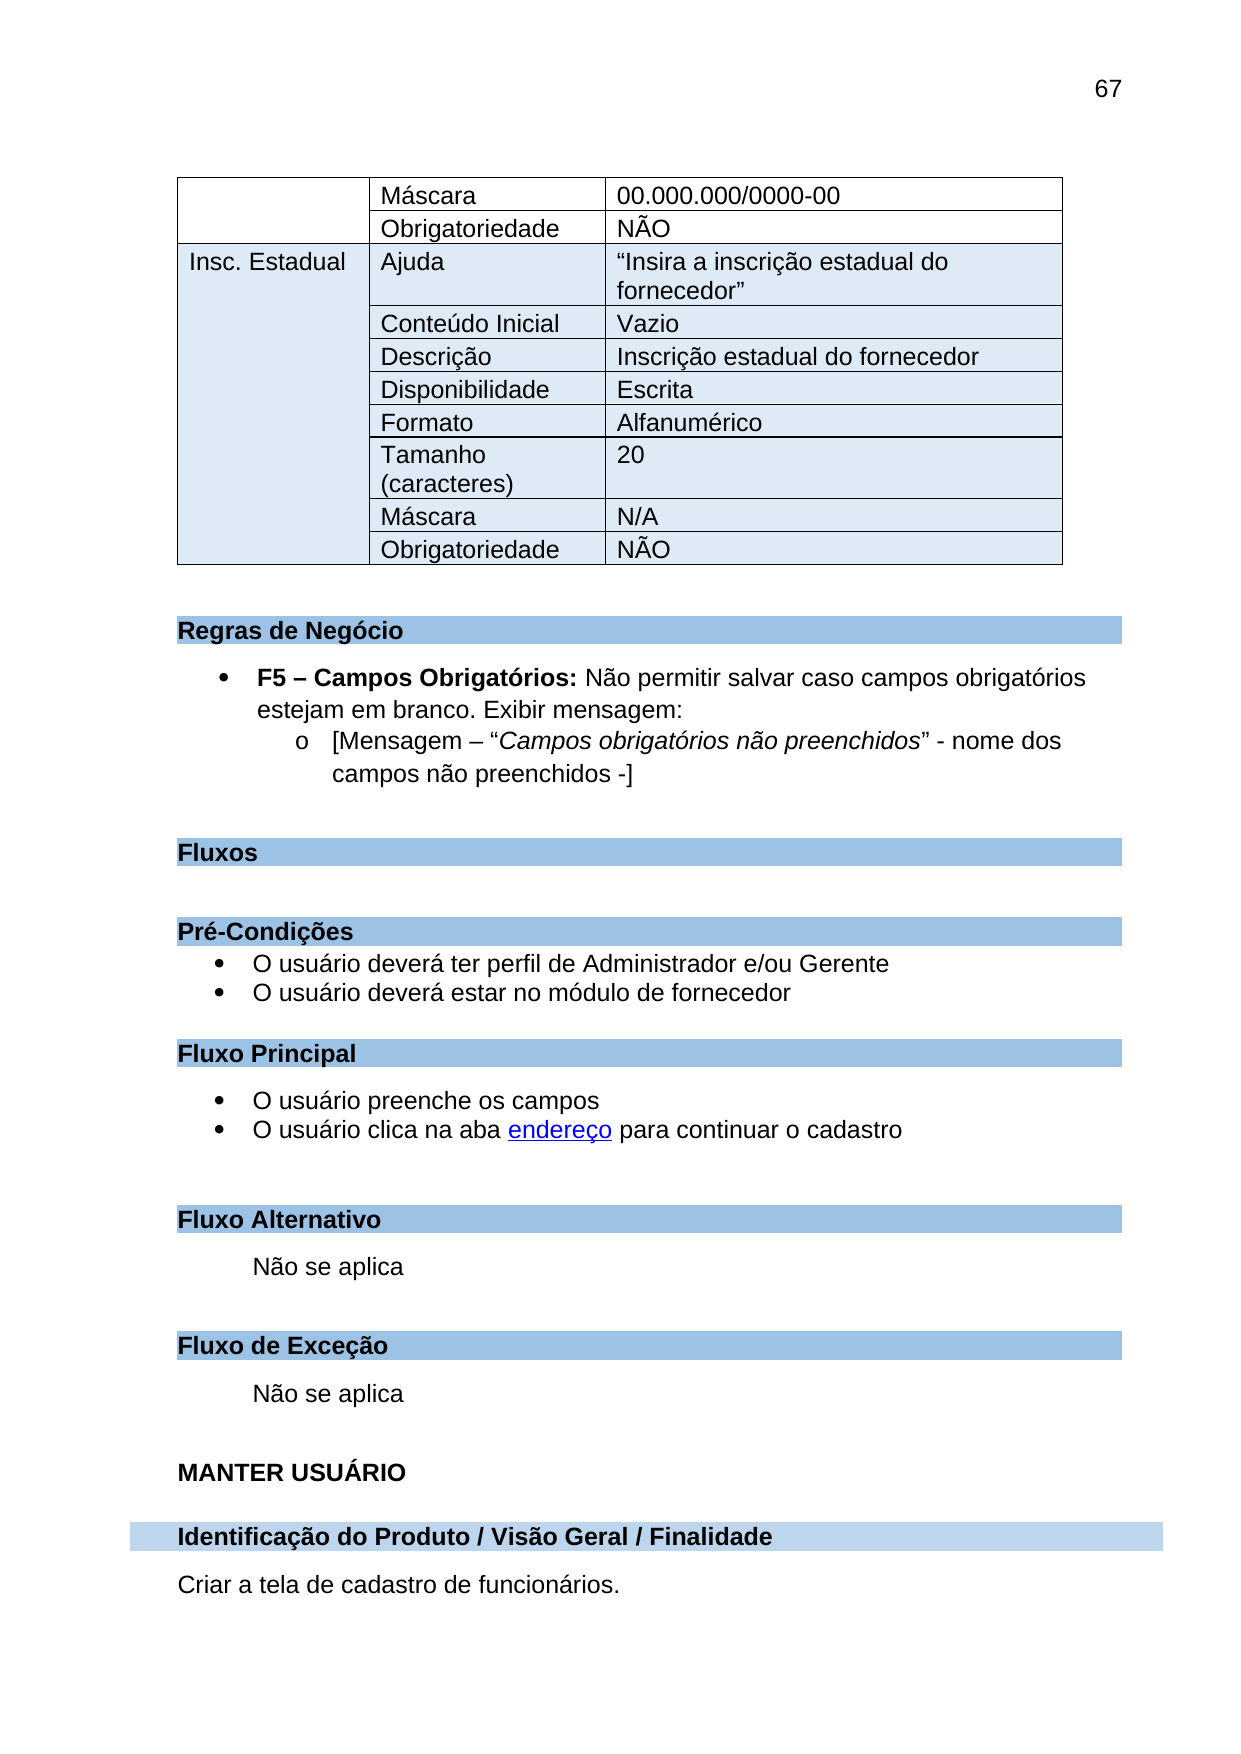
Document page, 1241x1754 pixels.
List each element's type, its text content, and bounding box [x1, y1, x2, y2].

text Pré-Condições [177, 917, 1122, 946]
table_cell NÃO [606, 211, 1062, 243]
text Fluxo de Exceção [177, 1331, 1122, 1360]
text Fluxo Alternativo [177, 1205, 1122, 1233]
list O usuário deverá estar no módulo de fornecedor [215, 978, 1122, 1007]
table_cell 20 [606, 438, 1062, 498]
list F5 – Campos Obrigatórios: Não permitir salvar caso campos obrigatórios estejam em branco. Exibir mensagem: [219, 663, 1122, 723]
text Regras de Negócio [177, 616, 1122, 644]
table_cell 00.000.000/0000-00 [606, 178, 1062, 210]
text Criar a tela de cadastro de funcionários. [177, 1570, 1122, 1599]
table_cell “Insira a inscrição estadual do fornecedor” [606, 244, 1062, 305]
table_cell Obrigatoriedade [370, 211, 605, 243]
list O usuário clica na aba endereço para continuar o cadastro [215, 1115, 1122, 1144]
table_cell Conteúdo Inicial [370, 306, 605, 338]
table_cell Alfanumérico [606, 405, 1062, 436]
table_cell Ajuda [370, 244, 605, 305]
table_cell N/A [606, 499, 1062, 531]
table_cell Máscara [370, 178, 605, 210]
list O usuário deverá ter perfil de Administrador e/ou Gerente [215, 949, 1122, 978]
table_cell Descrição [370, 339, 605, 371]
table_cell NÃO [606, 532, 1062, 564]
table_cell Vazio [606, 306, 1062, 338]
list Não se aplica [252, 1379, 1122, 1408]
list [Mensagem – “Campos obrigatórios não preenchidos” - nome dos campos não preenchidos -] [294, 726, 1122, 788]
text Identificação do Produto / Visão Geral / Finalidade [130, 1522, 1163, 1551]
table_cell Inscrição estadual do fornecedor [606, 339, 1062, 371]
table_cell Disponibilidade [370, 372, 605, 403]
table_cell Insc. Estadual [178, 244, 369, 564]
table_cell Máscara [370, 499, 605, 531]
table_cell Obrigatoriedade [370, 532, 605, 564]
table_cell Escrita [606, 372, 1062, 403]
text Fluxos [177, 838, 1122, 866]
table_cell Formato [370, 405, 605, 436]
text MANTER USUÁRIO [177, 1458, 1122, 1487]
list O usuário preenche os campos [215, 1086, 1122, 1115]
table_cell Tamanho (caracteres) [370, 438, 605, 498]
text Fluxo Principal [177, 1039, 1122, 1067]
list Não se aplica [252, 1252, 1122, 1281]
